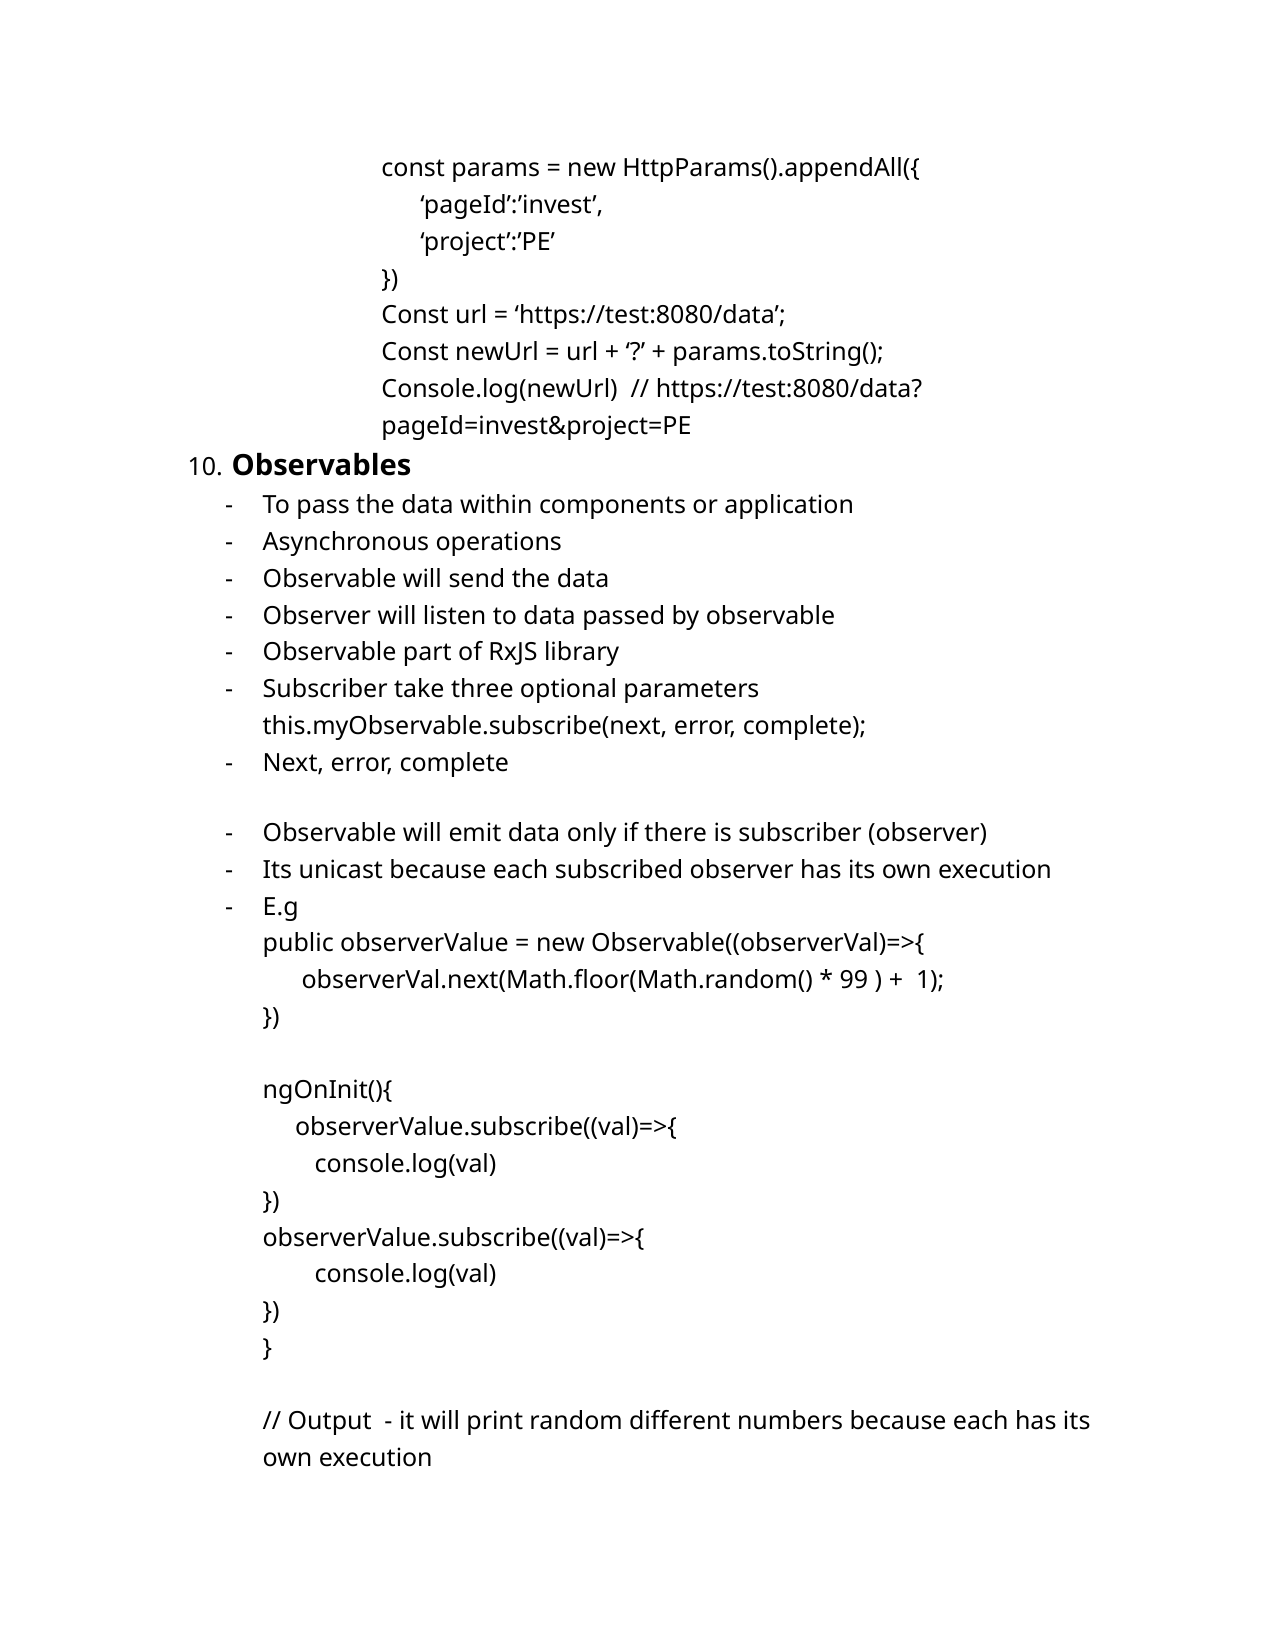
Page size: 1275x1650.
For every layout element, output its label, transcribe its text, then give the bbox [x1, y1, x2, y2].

list Asynchronous operations [225, 524, 1125, 558]
list Observable part of RxJS library [225, 634, 1125, 668]
list Const newUrl = url + ‘?’ + params.toString(); [381, 334, 1125, 368]
list Observables [187, 444, 1125, 484]
list Console.log(newUrl) // https://test:8080/data?pageId=invest&project=PE [381, 371, 1125, 441]
list Observer will listen to data passed by observable [225, 597, 1125, 631]
list ‘project’:’PE’ }) [381, 223, 1125, 294]
list To pass the data within components or application [225, 487, 1125, 521]
list Its unicast because each subscribed observer has its own execution [225, 851, 1125, 886]
list Observable will send the data [225, 561, 1125, 594]
list observerValue.subscribe((val)=>{ console.log(val) }) } [262, 1219, 1125, 1363]
list const params = new HttpParams().appendAll({ ‘pageId’:’invest’, [381, 150, 1125, 221]
list Next, error, complete [225, 744, 1125, 812]
list // Output - it will print random different numbers because each has its own execution 99 20 [262, 1403, 1125, 1474]
list Observable will emit data only if there is subscriber (observer) [225, 815, 1125, 849]
list Subscriber take three optional parameters this.myObservable.subscribe(next, error, complete); [225, 671, 1125, 742]
list Const url = ‘https://test:8080/data’; [381, 297, 1125, 331]
list ngOnInit(){ observerValue.subscribe((val)=>{ console.log(val) }) [262, 1072, 1125, 1216]
list E.g public observerValue = new Observable((observerVal)=>{ observerVal.next(Math.floor(Math.random() * 99 ) + 1); }) [225, 888, 1125, 1033]
